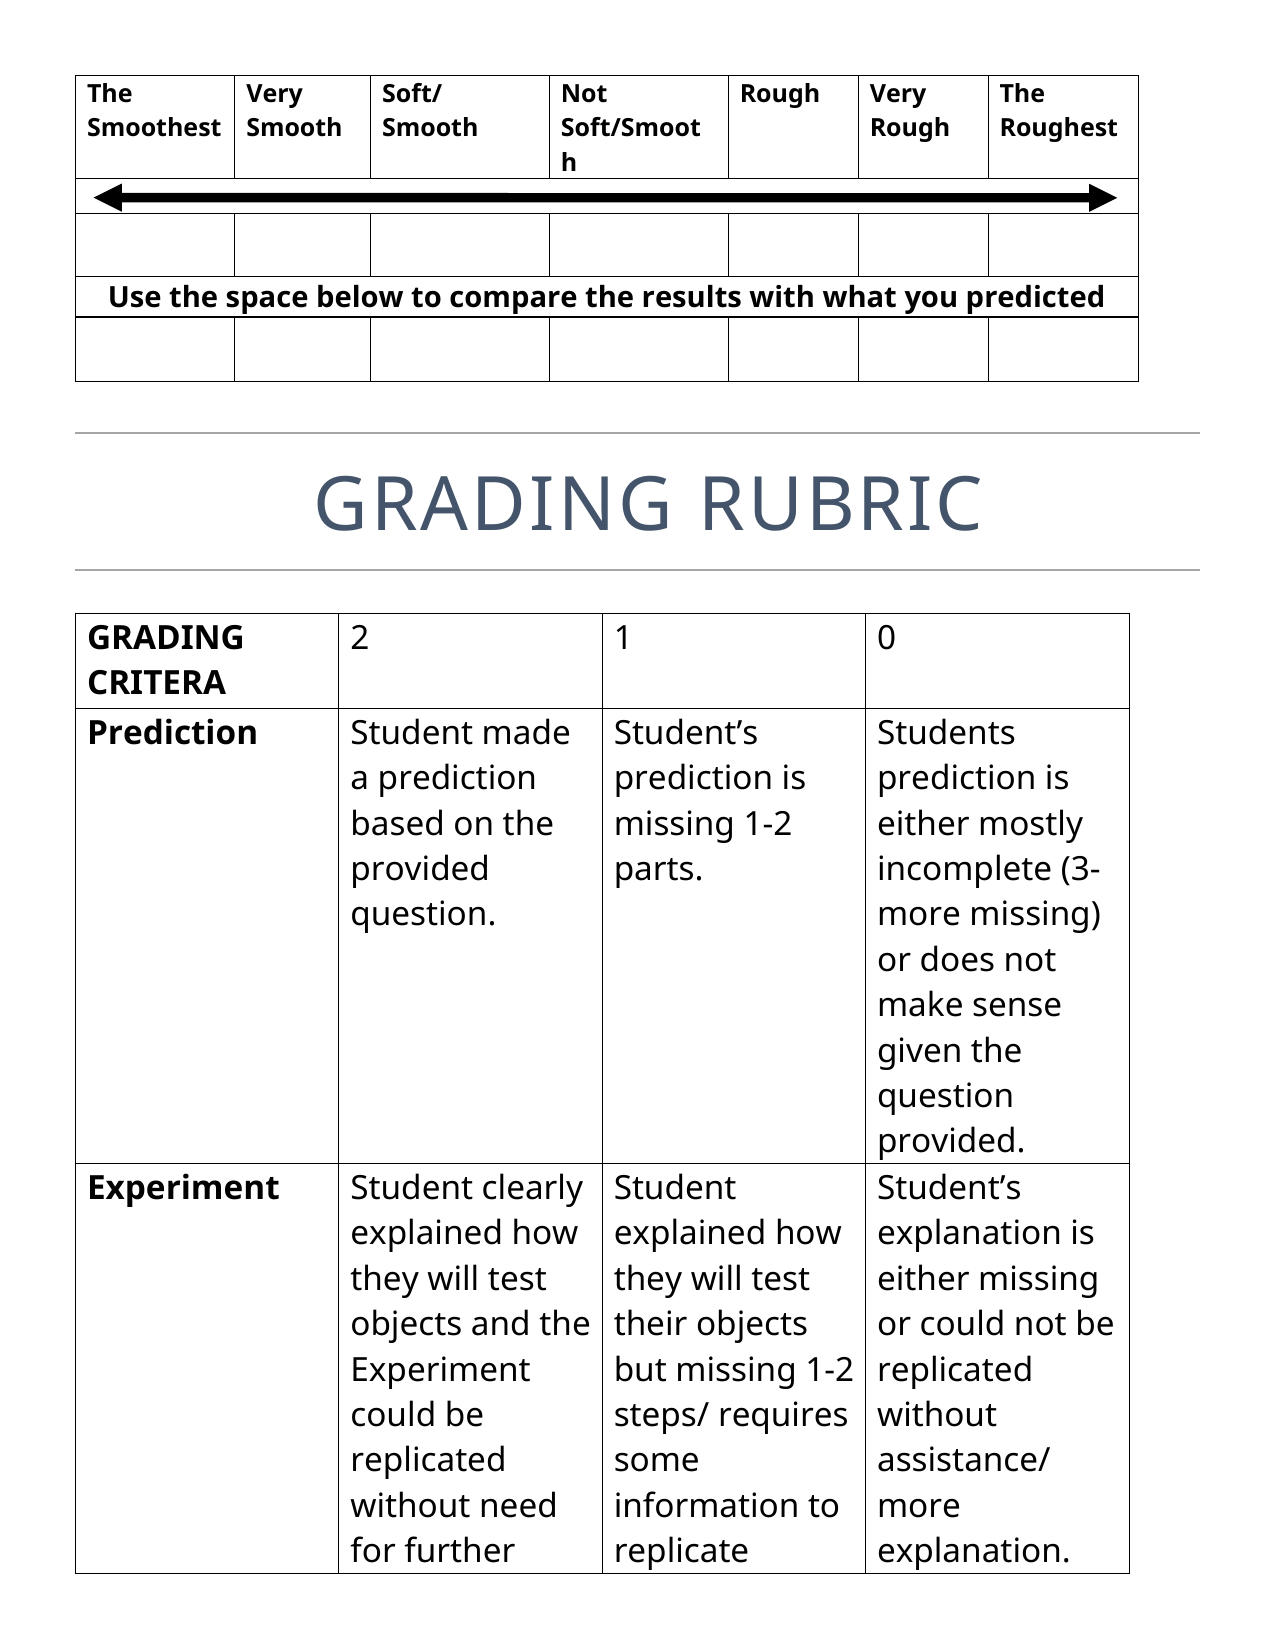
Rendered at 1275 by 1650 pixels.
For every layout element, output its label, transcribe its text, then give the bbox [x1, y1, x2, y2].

table_cell [989, 214, 1138, 276]
table_cell [371, 318, 549, 381]
table_cell [371, 214, 549, 276]
table_cell [76, 318, 234, 381]
table_cell Very Rough [859, 76, 988, 178]
table_header GRADING CRITERA [76, 614, 338, 707]
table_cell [603, 1164, 865, 1572]
table_cell Use the space below to compare the results with what you predicted [76, 277, 1138, 316]
table_cell Student made a prediction based on the provided question. [339, 709, 602, 1163]
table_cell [866, 1164, 1129, 1572]
table_cell [729, 214, 858, 276]
title Grading Rubric [75, 434, 1200, 569]
table_cell [859, 318, 988, 381]
table_cell [859, 214, 988, 276]
table_cell [235, 318, 370, 381]
table_cell The Smoothest [76, 76, 234, 178]
table_cell Experiment [76, 1164, 338, 1572]
table_cell [989, 318, 1138, 381]
table_cell [729, 318, 858, 381]
table_cell [550, 214, 728, 276]
table_cell [235, 214, 370, 276]
table_cell Very Smooth [235, 76, 370, 178]
table_cell Not Soft/Smooth [550, 76, 728, 178]
table_cell [550, 318, 728, 381]
table_cell Student’s prediction is missing 1-2 parts. [603, 709, 865, 1163]
table_cell [76, 214, 234, 276]
table_cell Soft/Smooth [371, 76, 549, 178]
table_header 1 [603, 614, 865, 707]
table_cell Prediction [76, 709, 338, 1163]
table_cell [76, 179, 1138, 213]
table_cell Rough [729, 76, 858, 178]
table_header 0 [866, 614, 1129, 707]
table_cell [339, 1164, 602, 1572]
table_cell The Roughest [989, 76, 1138, 178]
table_cell Students prediction is either mostly incomplete (3-more missing) or does not make sense given the question provided. [866, 709, 1129, 1163]
table_header 2 [339, 614, 602, 707]
